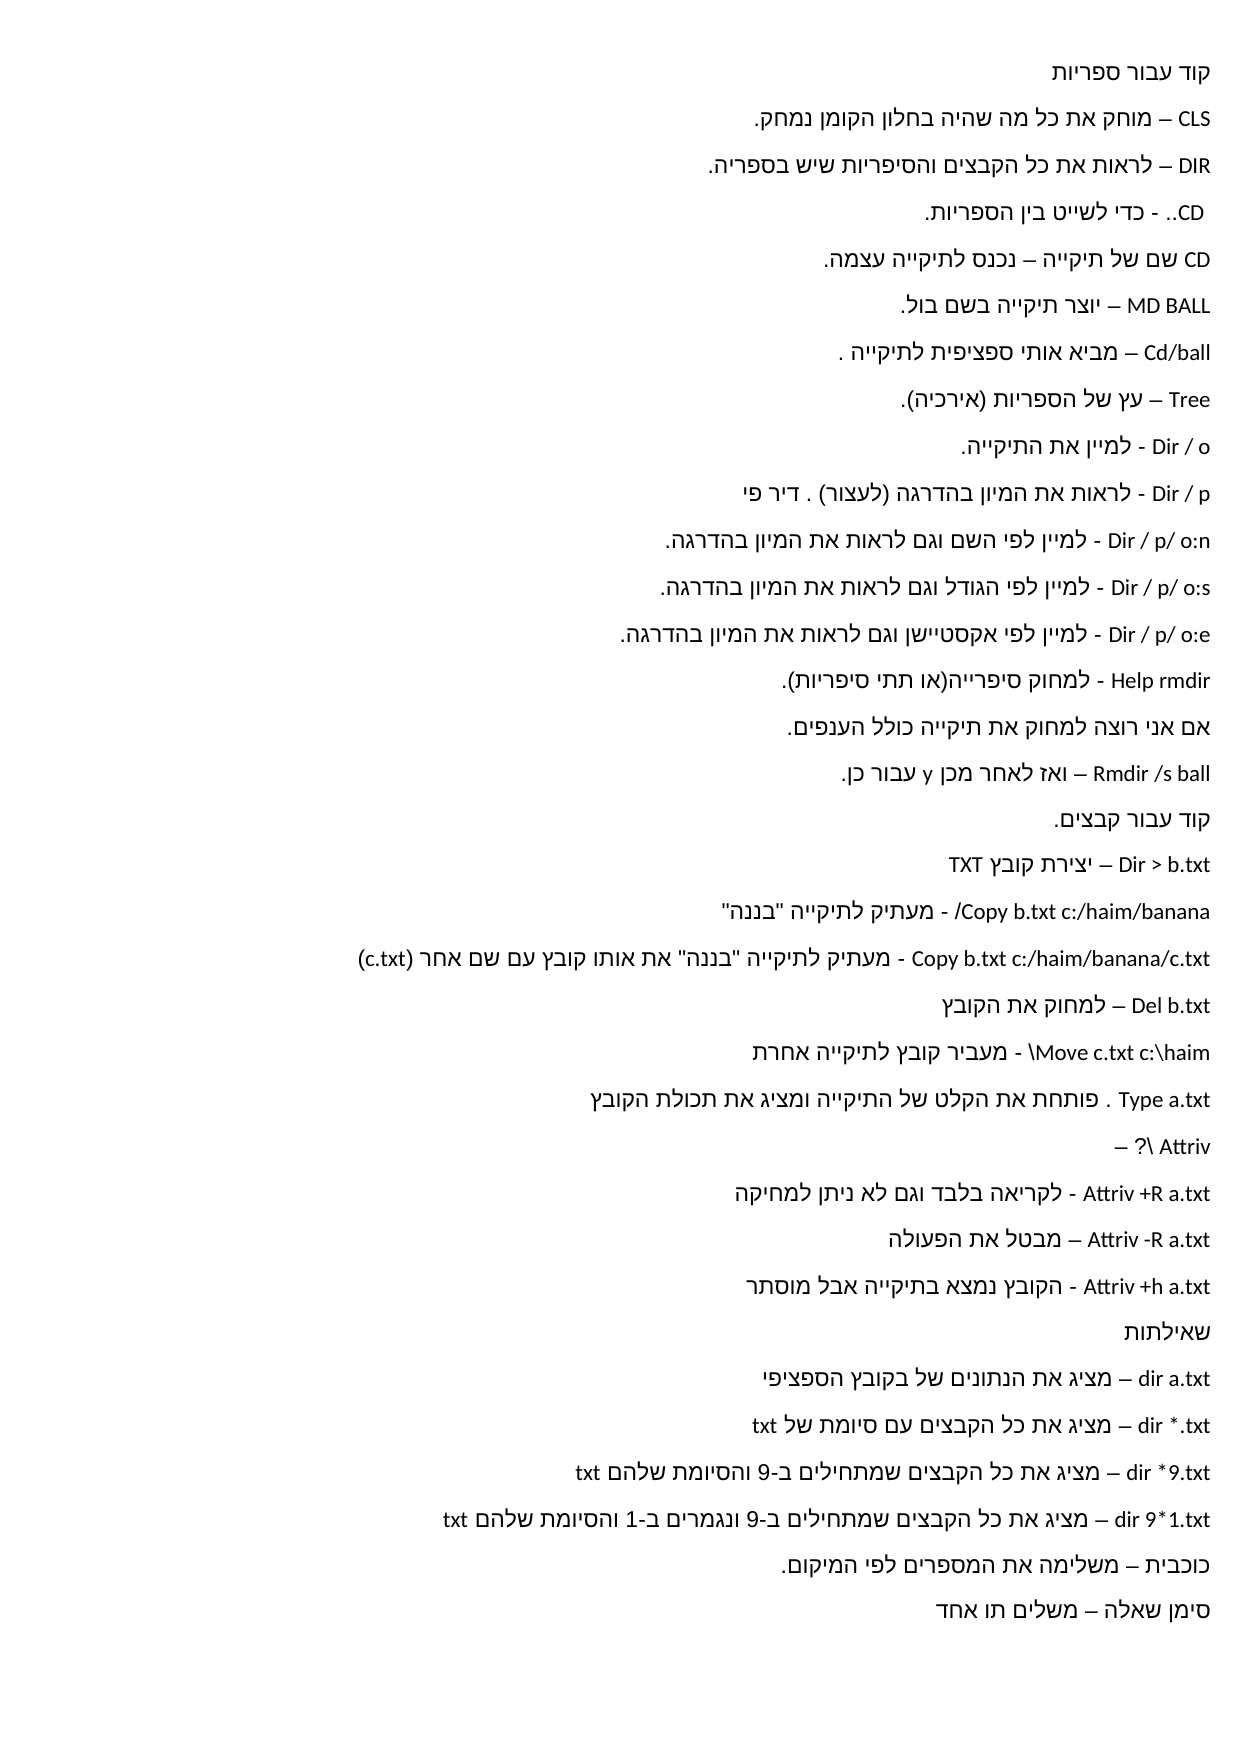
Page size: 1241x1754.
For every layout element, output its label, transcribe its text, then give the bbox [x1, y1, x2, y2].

text Cd/ball – מביא אותי ספציפית לתיקייה . [187, 338, 1211, 367]
text dir a.txt – מציג את הנתונים של בקובץ הספציפי [187, 1364, 1211, 1392]
text Dir / p - לראות את המיון בהדרגה (לעצור) . דיר פי [187, 479, 1211, 507]
text Copy b.txt c:/haim/banana/ - מעתיק לתיקייה "בננה" [187, 897, 1211, 926]
text Attriv -R a.txt – מבטל את הפעולה [187, 1226, 1211, 1254]
text Dir / p/ o:s - למיין לפי הגודל וגם לראות את המיון בהדרגה. [187, 573, 1211, 601]
text סימן שאלה – משלים תו אחד [187, 1597, 1211, 1623]
text Tree – עץ של הספריות (אירכיה). [187, 385, 1211, 413]
text אם אני רוצה למחוק את תיקייה כולל הענפים. [187, 713, 1211, 740]
text dir 9*1.txt – מציג את כל הקבצים שמתחילים ב-9 ונגמרים ב-1 והסיומת שלהם txt [187, 1505, 1211, 1533]
text Attriv +R a.txt - לקריאה בלבד וגם לא ניתן למחיקה [187, 1179, 1211, 1207]
text Dir / o - למיין את התיקייה. [187, 432, 1211, 460]
text Dir / p/ o:n - למיין לפי השם וגם לראות את המיון בהדרגה. [187, 526, 1211, 554]
text Dir / p/ o:e - למיין לפי אקסטיישן וגם לראות את המיון בהדרגה. [187, 620, 1211, 648]
text MD BALL – יוצר תיקייה בשם בול. [187, 292, 1211, 320]
text CLS – מוחק את כל מה שהיה בחלון הקומן נמחק. [187, 104, 1211, 132]
text Del b.txt – למחוק את הקובץ [187, 991, 1211, 1019]
text שאילתות [187, 1319, 1211, 1346]
text Attriv +h a.txt - הקובץ נמצא בתיקייה אבל מוסתר [187, 1272, 1211, 1301]
text dir *.txt – מציג את כל הקבצים עם סיומת של txt [187, 1411, 1211, 1439]
text Help rmdir - למחוק סיפרייה(או תתי סיפריות). [187, 667, 1211, 695]
text כוכבית – משלימה את המספרים לפי המיקום. [187, 1552, 1211, 1578]
text קוד עבור ספריות [187, 59, 1211, 85]
text Move c.txt c:\haim\ - מעביר קובץ לתיקייה אחרת [187, 1038, 1211, 1066]
text Copy b.txt c:/haim/banana/c.txt - מעתיק לתיקייה "בננה" את אותו קובץ עם שם אחר (c.txt) [187, 944, 1211, 972]
text CD שם של תיקייה – נכנס לתיקייה עצמה. [187, 245, 1211, 273]
text CD.. - כדי לשייט בין הספריות. [187, 198, 1211, 226]
text Attriv \? – [187, 1132, 1211, 1160]
text DIR – לראות את כל הקבצים והסיפריות שיש בספריה. [187, 151, 1211, 179]
text Dir > b.txt – יצירת קובץ TXT [187, 851, 1211, 879]
text Rmdir /s ball – ואז לאחר מכן y עבור כן. [187, 759, 1211, 787]
text Type a.txt . פותחת את הקלט של התיקייה ומציג את תכולת הקובץ [187, 1085, 1211, 1113]
text dir *9.txt – מציג את כל הקבצים שמתחילים ב-9 והסיומת שלהם txt [187, 1458, 1211, 1486]
text קוד עבור קבצים. [187, 806, 1211, 832]
